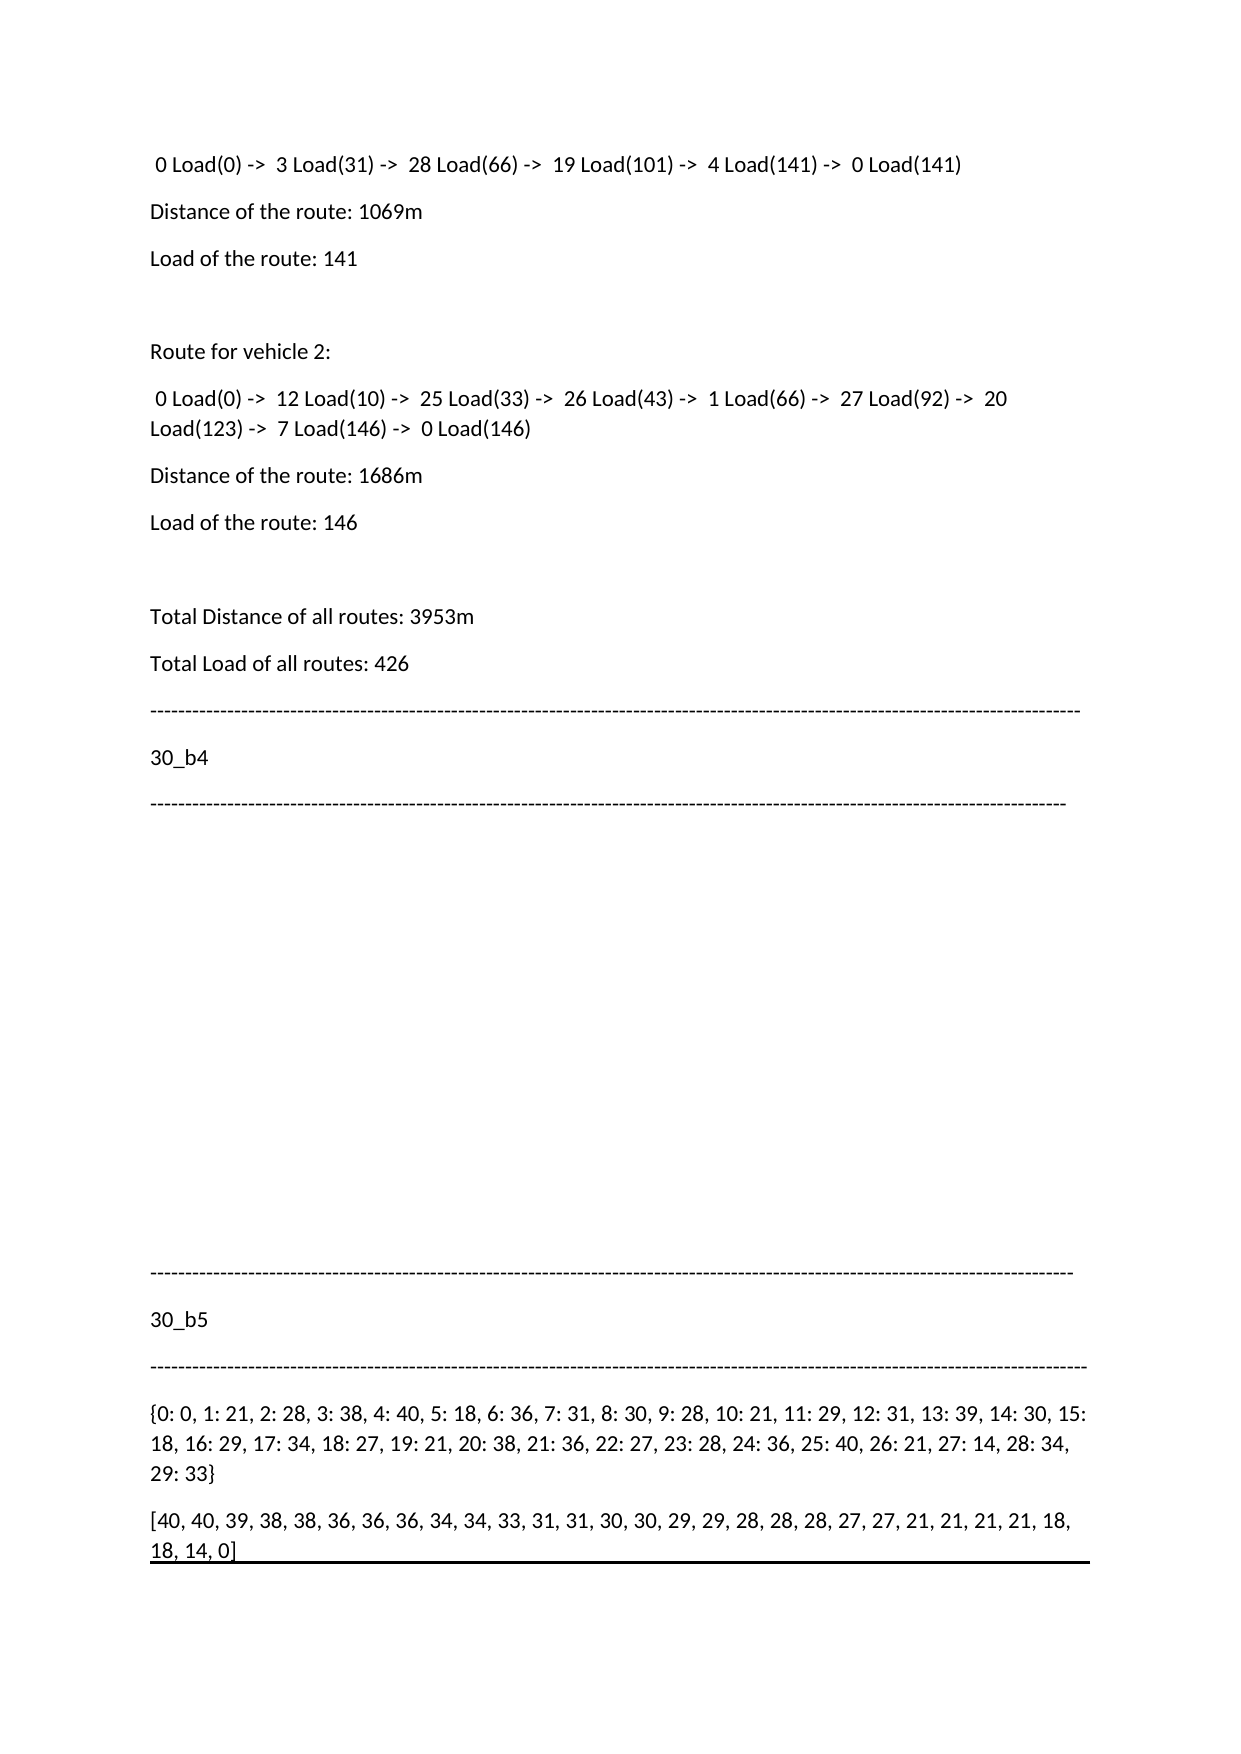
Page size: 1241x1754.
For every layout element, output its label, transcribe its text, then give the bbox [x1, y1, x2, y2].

text Distance of the route: 1686m [150, 461, 1090, 489]
text Total Distance of all routes: 3953m [150, 602, 1090, 630]
text {0: 0, 1: 21, 2: 28, 3: 38, 4: 40, 5: 18, 6: 36, 7: 31, 8: 30, 9: 28, 10: 21, 11: 29, 12: 31, 13: 39, 14: 30, 15: 18, 16: 29, 17: 34, 18: 27, 19: 21, 20: 38, 21: 36, 22: 27, 23: 28, 24: 36, 25: 40, 26: 21, 27: 14, 28: 34, 29: 33} [150, 1399, 1090, 1487]
text -------------------------------------------------------------------------------------------------------------------------------------- [150, 1352, 1090, 1380]
text 30_b4 [150, 743, 1090, 771]
text Load of the route: 141 [150, 244, 1090, 272]
text ----------------------------------------------------------------------------------------------------------------------------------- [150, 789, 1090, 818]
text Load of the route: 146 [150, 508, 1090, 536]
text [40, 40, 39, 38, 38, 36, 36, 36, 34, 34, 33, 31, 31, 30, 30, 29, 29, 28, 28, 28, 27, 27, 21, 21, 21, 21, 18, 18, 14, 0] [150, 1506, 1090, 1561]
text Route for vehicle 2: [150, 337, 1090, 366]
text 0 Load(0) -> 3 Load(31) -> 28 Load(66) -> 19 Load(101) -> 4 Load(141) -> 0 Load(141) [150, 150, 1090, 178]
text Distance of the route: 1069m [150, 197, 1090, 225]
text ------------------------------------------------------------------------------------------------------------------------------------- [150, 696, 1090, 724]
text Total Load of all routes: 426 [150, 649, 1090, 677]
text ------------------------------------------------------------------------------------------------------------------------------------ [150, 1258, 1090, 1286]
text 0 Load(0) -> 12 Load(10) -> 25 Load(33) -> 26 Load(43) -> 1 Load(66) -> 27 Load(92) -> 20 Load(123) -> 7 Load(146) -> 0 Load(146) [150, 384, 1090, 443]
text 30_b5 [150, 1305, 1090, 1333]
